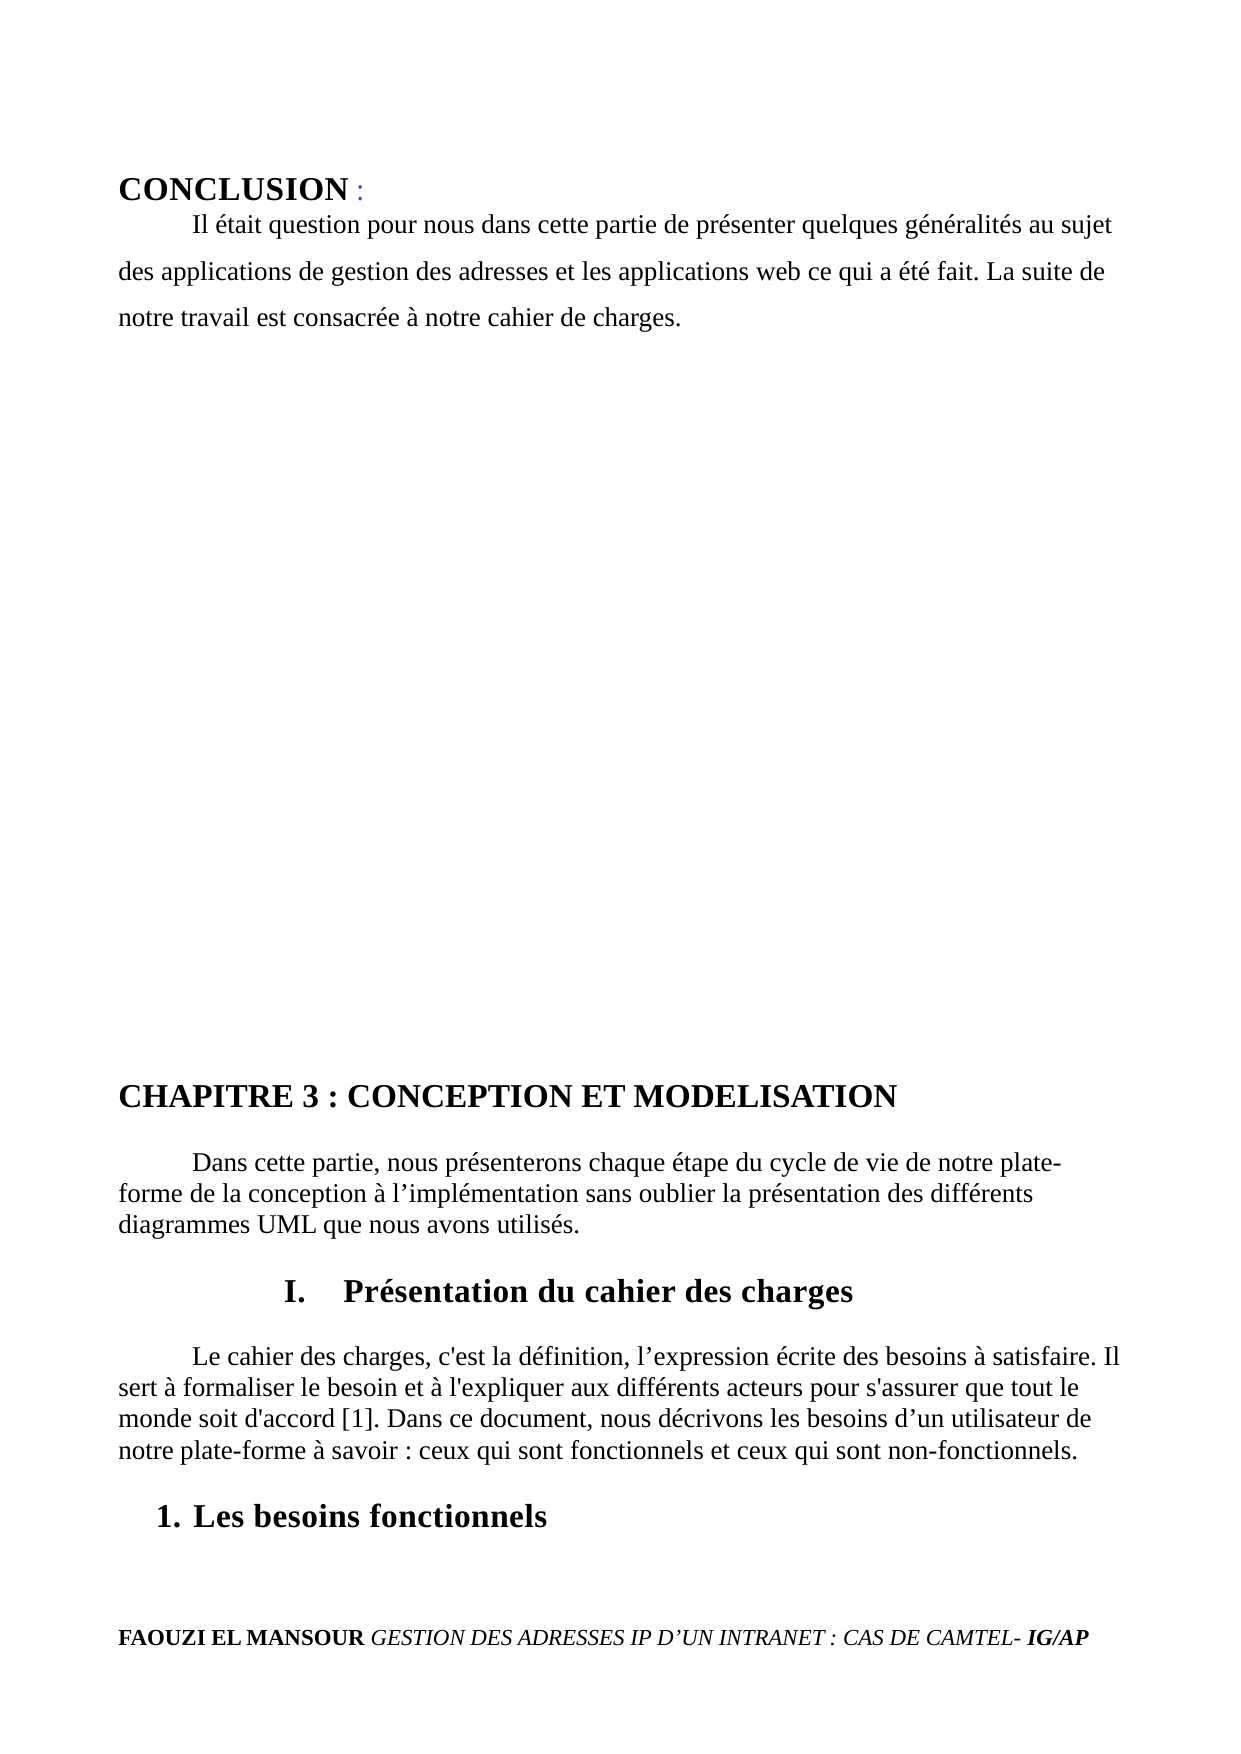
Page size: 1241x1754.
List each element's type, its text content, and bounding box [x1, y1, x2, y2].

subtitle CONCLUSION : [118, 169, 1122, 208]
text Le cahier des charges, c'est la définition, l’expression écrite des besoins à satisfaire. Il sert à formaliser le besoin et à l'expliquer aux différents acteurs pour s'assurer que tout le monde soit d'accord [1]. Dans ce document, nous décrivons les besoins d’un utilisateur de notre plate-forme à savoir : ceux qui sont fonctionnels et ceux qui sont non-fonctionnels. [118, 1340, 1122, 1465]
text Dans cette partie, nous présenterons chaque étape du cycle de vie de notre plate- forme de la conception à l’implémentation sans oublier la présentation des différents diagrammes UML que nous avons utilisés. [118, 1146, 1122, 1240]
text Il était question pour nous dans cette partie de présenter quelques généralités au sujet des applications de gestion des adresses et les applications web ce qui a été fait. La suite de notre travail est consacrée à notre cahier de charges. [118, 208, 1122, 332]
list Les besoins fonctionnels [156, 1496, 1122, 1534]
text CHAPITRE 3 : CONCEPTION ET MODELISATION [118, 1077, 1122, 1115]
list Présentation du cahier des charges [306, 1271, 1122, 1309]
